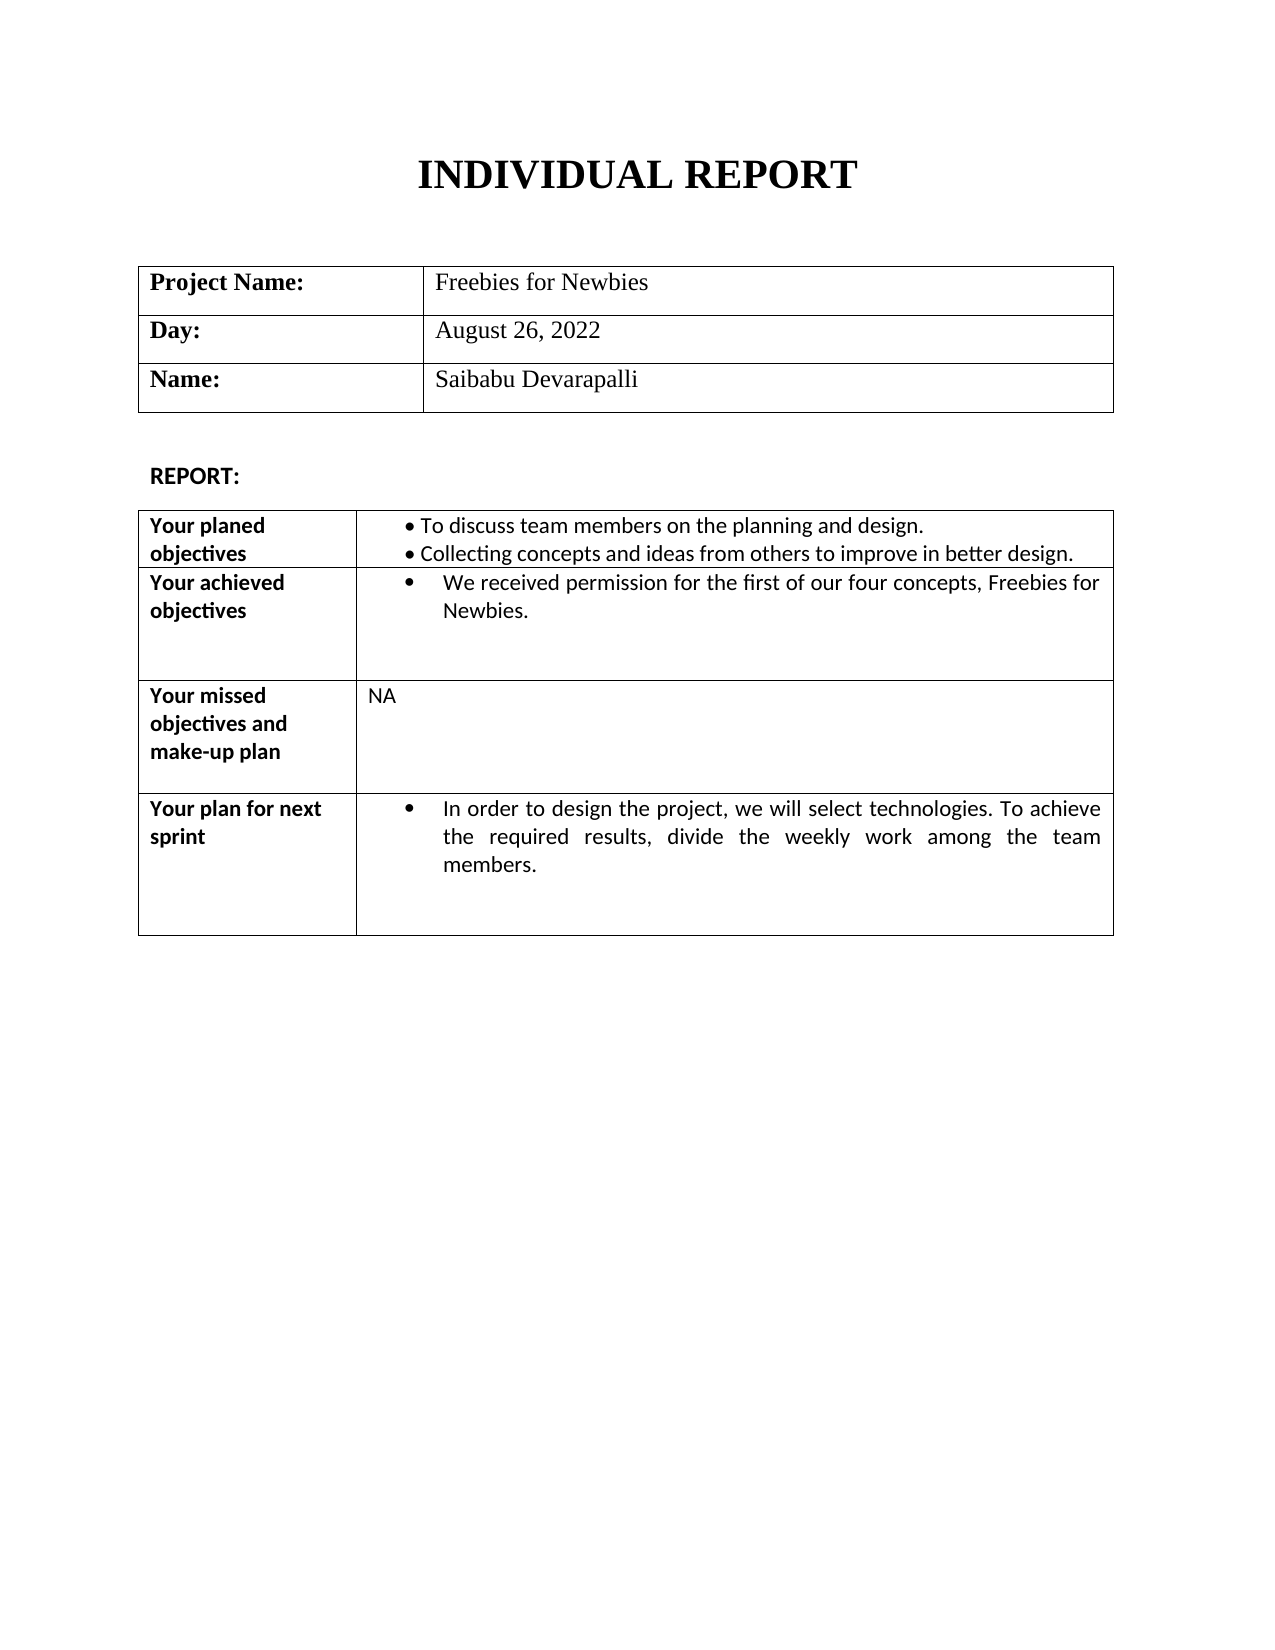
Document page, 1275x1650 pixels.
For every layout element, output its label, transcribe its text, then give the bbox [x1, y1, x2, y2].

table_cell Your plan for next sprint [139, 794, 356, 934]
table_cell We received permission for the first of our four concepts, Freebies for Newbies. [357, 568, 1113, 680]
table_header Project Name: [139, 267, 423, 314]
table_cell Your missed objectives and make-up plan [139, 681, 356, 793]
table_cell Your achieved objectives [139, 568, 356, 680]
table_cell Day: [139, 316, 423, 363]
table_header • To discuss team members on the planning and design. • Collecting concepts and ideas from others to improve in better design. [357, 511, 1113, 567]
table_cell Saibabu Devarapalli [424, 364, 1113, 412]
table_header Freebies for Newbies [424, 267, 1113, 314]
text INDIVIDUAL REPORT [150, 150, 1125, 198]
table_header Your planed objectives [139, 511, 356, 567]
table_cell Name: [139, 364, 423, 412]
text REPORT: [150, 460, 1125, 491]
table_cell August 26, 2022 [424, 316, 1113, 363]
table_cell In order to design the project, we will select technologies. To achieve the required results, divide the weekly work among the team members. [357, 794, 1113, 934]
table_cell NA [357, 681, 1113, 793]
